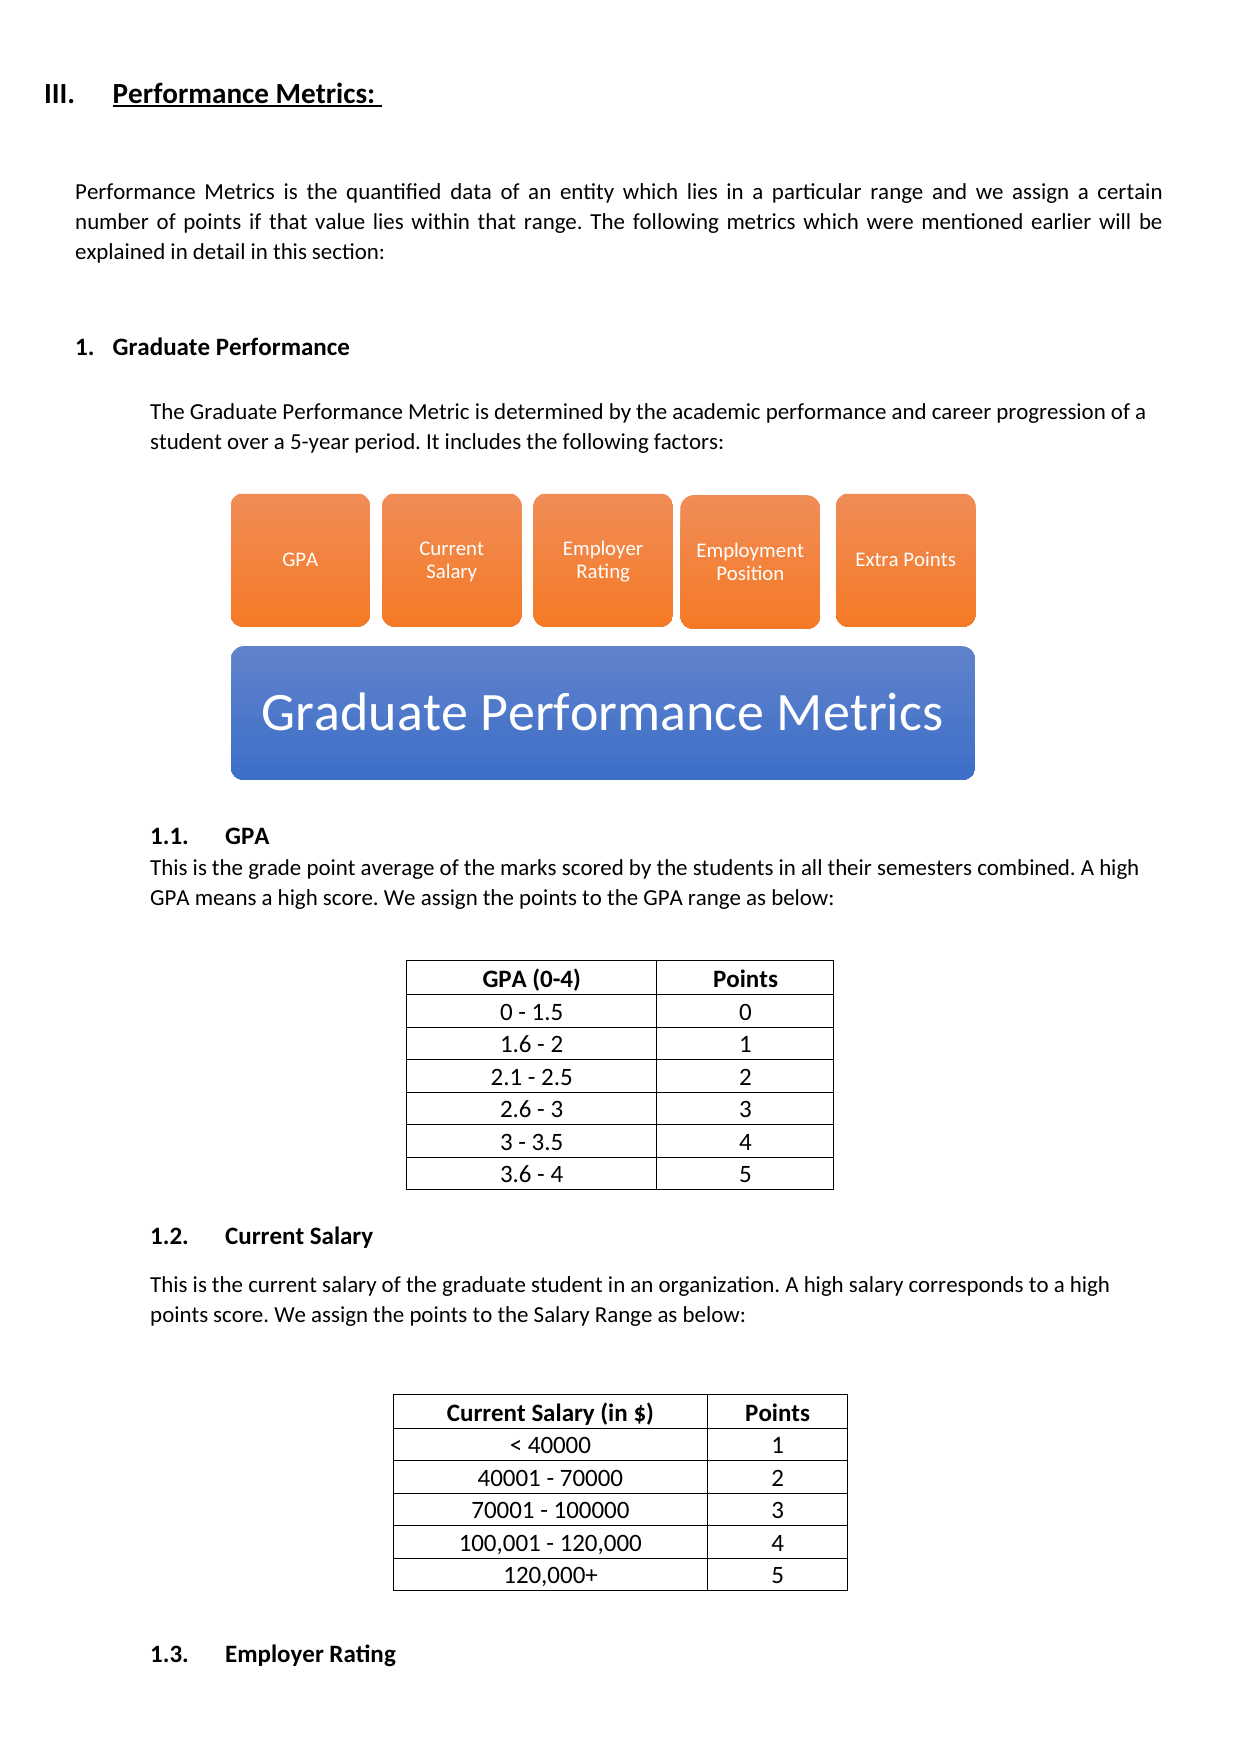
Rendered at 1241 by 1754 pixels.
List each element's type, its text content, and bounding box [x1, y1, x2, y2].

table_cell 2.1 - 2.5 [407, 1060, 656, 1092]
list The Graduate Performance Metric is determined by the academic performance and career progression of a student over a 5-year period. It includes the following factors: [150, 397, 1165, 455]
table_cell 70001 - 100000 [394, 1494, 707, 1525]
list GPA [150, 820, 1165, 851]
list This is the grade point average of the marks scored by the students in all their semesters combined. A high GPA means a high score. We assign the points to the GPA range as below: [150, 853, 1165, 911]
text This is the current salary of the graduate student in an organization. A high salary corresponds to a high points score. We assign the points to the Salary Range as below: [150, 1270, 1165, 1328]
table_cell 3 - 3.5 [407, 1125, 656, 1157]
table_cell 4 [708, 1526, 847, 1558]
table_cell 2 [708, 1461, 847, 1493]
text Performance Metrics is the quantified data of an entity which lies in a particular range and we assign a certain number of points if that value lies within that range. The following metrics which were mentioned earlier will be explained in detail in this section: [75, 177, 1165, 265]
table_header Points [657, 961, 833, 994]
table_cell 5 [708, 1559, 847, 1590]
table_cell 2 [657, 1060, 833, 1092]
table_cell 120,000+ [394, 1559, 707, 1590]
list Employer Rating [150, 1638, 1165, 1668]
table_cell 5 [657, 1158, 833, 1189]
table_header Current Salary (in $) [394, 1395, 707, 1428]
table_cell 2.6 - 3 [407, 1093, 656, 1124]
table_cell 3.6 - 4 [407, 1158, 656, 1189]
table_cell 1.6 - 2 [407, 1028, 656, 1059]
table_cell < 40000 [394, 1429, 707, 1460]
list Graduate Performance [75, 331, 1165, 362]
table_cell 0 [657, 995, 833, 1027]
table_cell 4 [657, 1125, 833, 1157]
table_cell 1 [657, 1028, 833, 1059]
table_cell 3 [657, 1093, 833, 1124]
table_cell 100,001 - 120,000 [394, 1526, 707, 1558]
list Performance Metrics: [75, 75, 1165, 111]
table_header GPA (0-4) [407, 961, 656, 994]
table_cell 0 - 1.5 [407, 995, 656, 1027]
table_header Points [708, 1395, 847, 1428]
table_cell 40001 - 70000 [394, 1461, 707, 1493]
table_cell 1 [708, 1429, 847, 1460]
list Current Salary [150, 1220, 1165, 1251]
table_cell 3 [708, 1494, 847, 1525]
